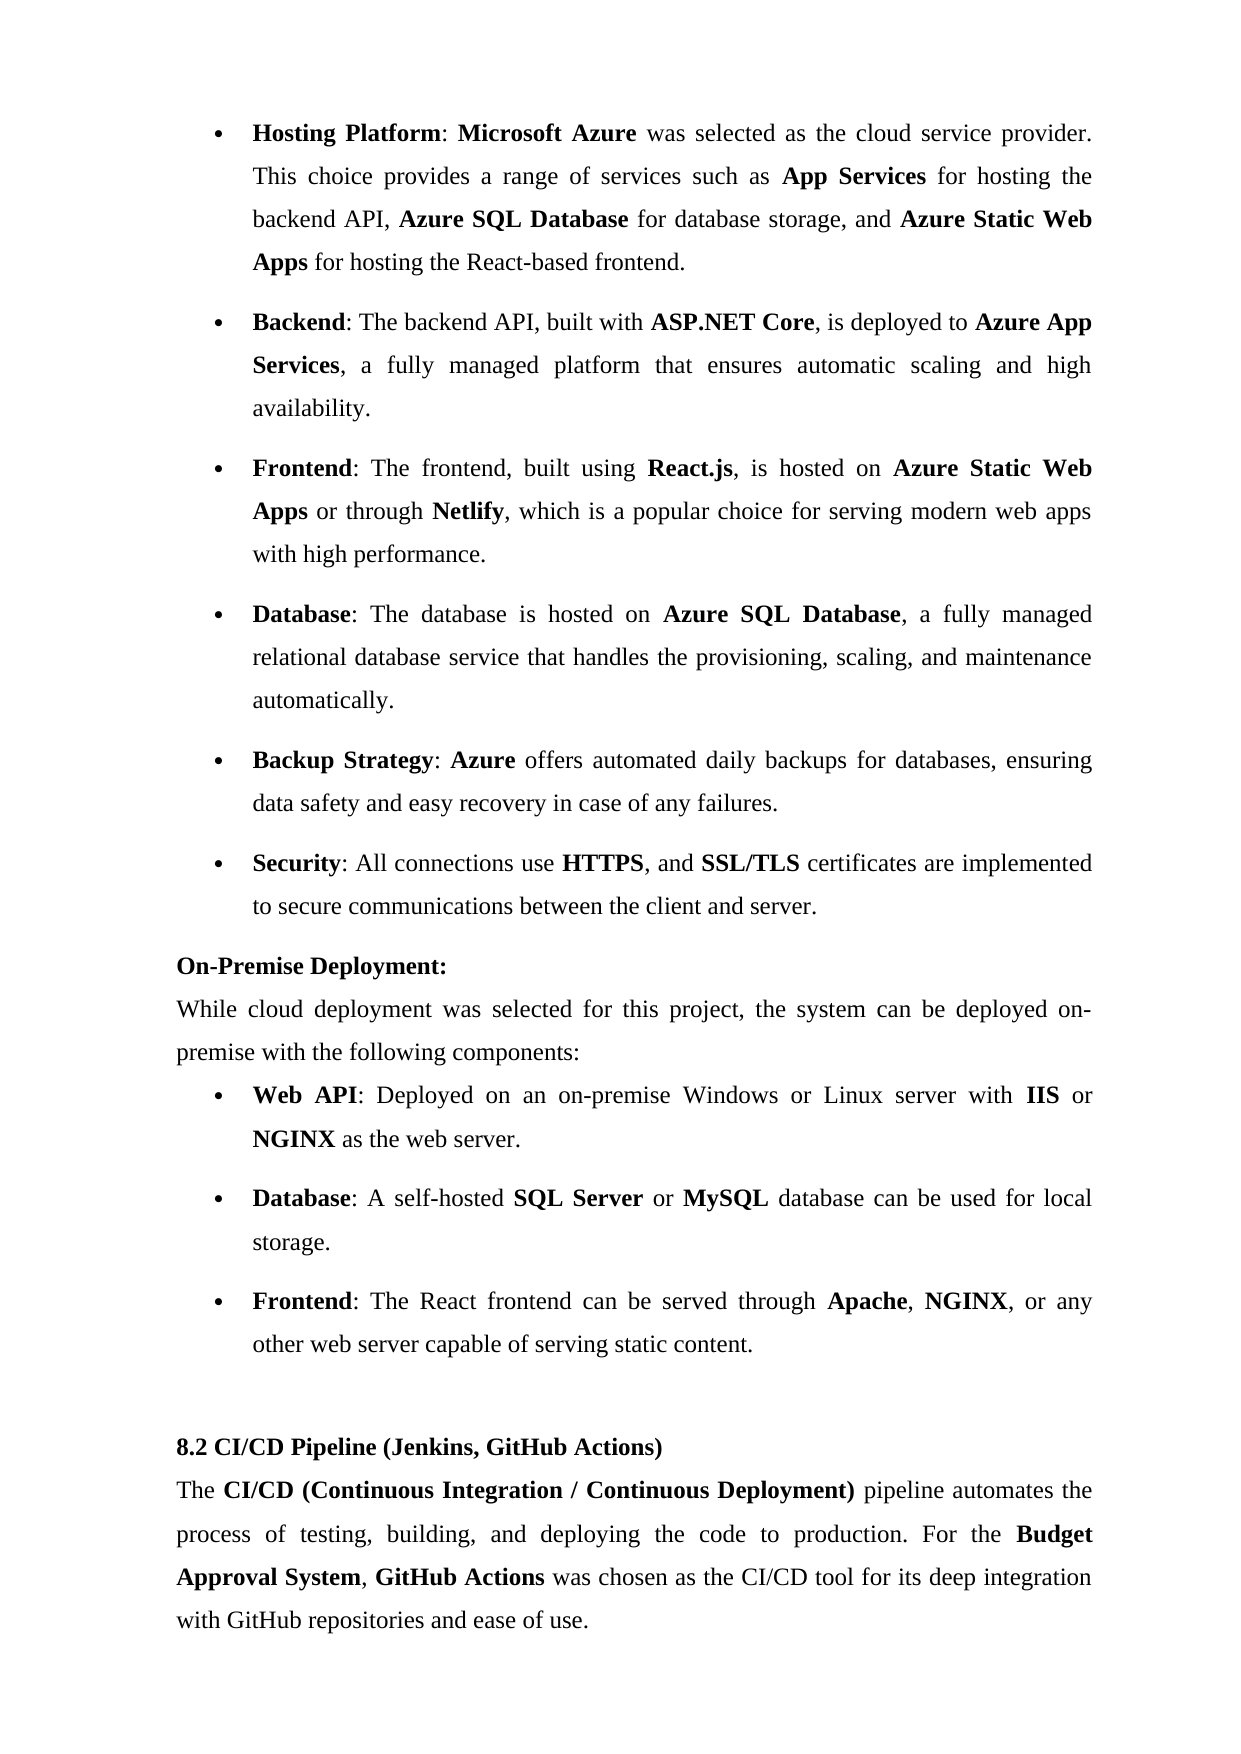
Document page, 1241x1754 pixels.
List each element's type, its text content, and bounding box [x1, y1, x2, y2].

list Frontend: The frontend, built using React.js, is hosted on Azure Static Web Apps or through Netlify, which is a popular choice for serving modern web apps with high performance. [215, 453, 1092, 568]
text On-Premise Deployment: [176, 951, 1092, 980]
list Database: A self-hosted SQL Server or MySQL database can be used for local storage. [215, 1183, 1092, 1255]
list Frontend: The React frontend can be served through Apache, NGINX, or any other web server capable of serving static content. [215, 1286, 1092, 1358]
text The CI/CD (Continuous Integration / Continuous Deployment) pipeline automates the process of testing, building, and deploying the code to production. For the Budget Approval System, GitHub Actions was chosen as the CI/CD tool for its deep integration with GitHub repositories and ease of use. [176, 1476, 1092, 1634]
list Web API: Deployed on an on-premise Windows or Linux server with IIS or NGINX as the web server. [215, 1081, 1092, 1152]
text 8.2 CI/CD Pipeline (Jenkins, GitHub Actions) [176, 1432, 1092, 1461]
list Backend: The backend API, built with ASP.NET Core, is deployed to Azure App Services, a fully managed platform that ensures automatic scaling and high availability. [215, 307, 1092, 422]
list Database: The database is hosted on Azure SQL Database, a fully managed relational database service that handles the provisioning, scaling, and maintenance automatically. [215, 599, 1092, 714]
list Security: All connections use HTTPS, and SSL/TLS certificates are implemented to secure communications between the client and server. [215, 848, 1092, 920]
list Backup Strategy: Azure offers automated daily backups for databases, ensuring data safety and easy recovery in case of any failures. [215, 745, 1092, 817]
list Hosting Platform: Microsoft Azure was selected as the cloud service provider. This choice provides a range of services such as App Services for hosting the backend API, Azure SQL Database for database storage, and Azure Static Web Apps for hosting the React-based frontend. [215, 118, 1092, 276]
text While cloud deployment was selected for this project, the system can be deployed on-premise with the following components: [176, 994, 1092, 1066]
